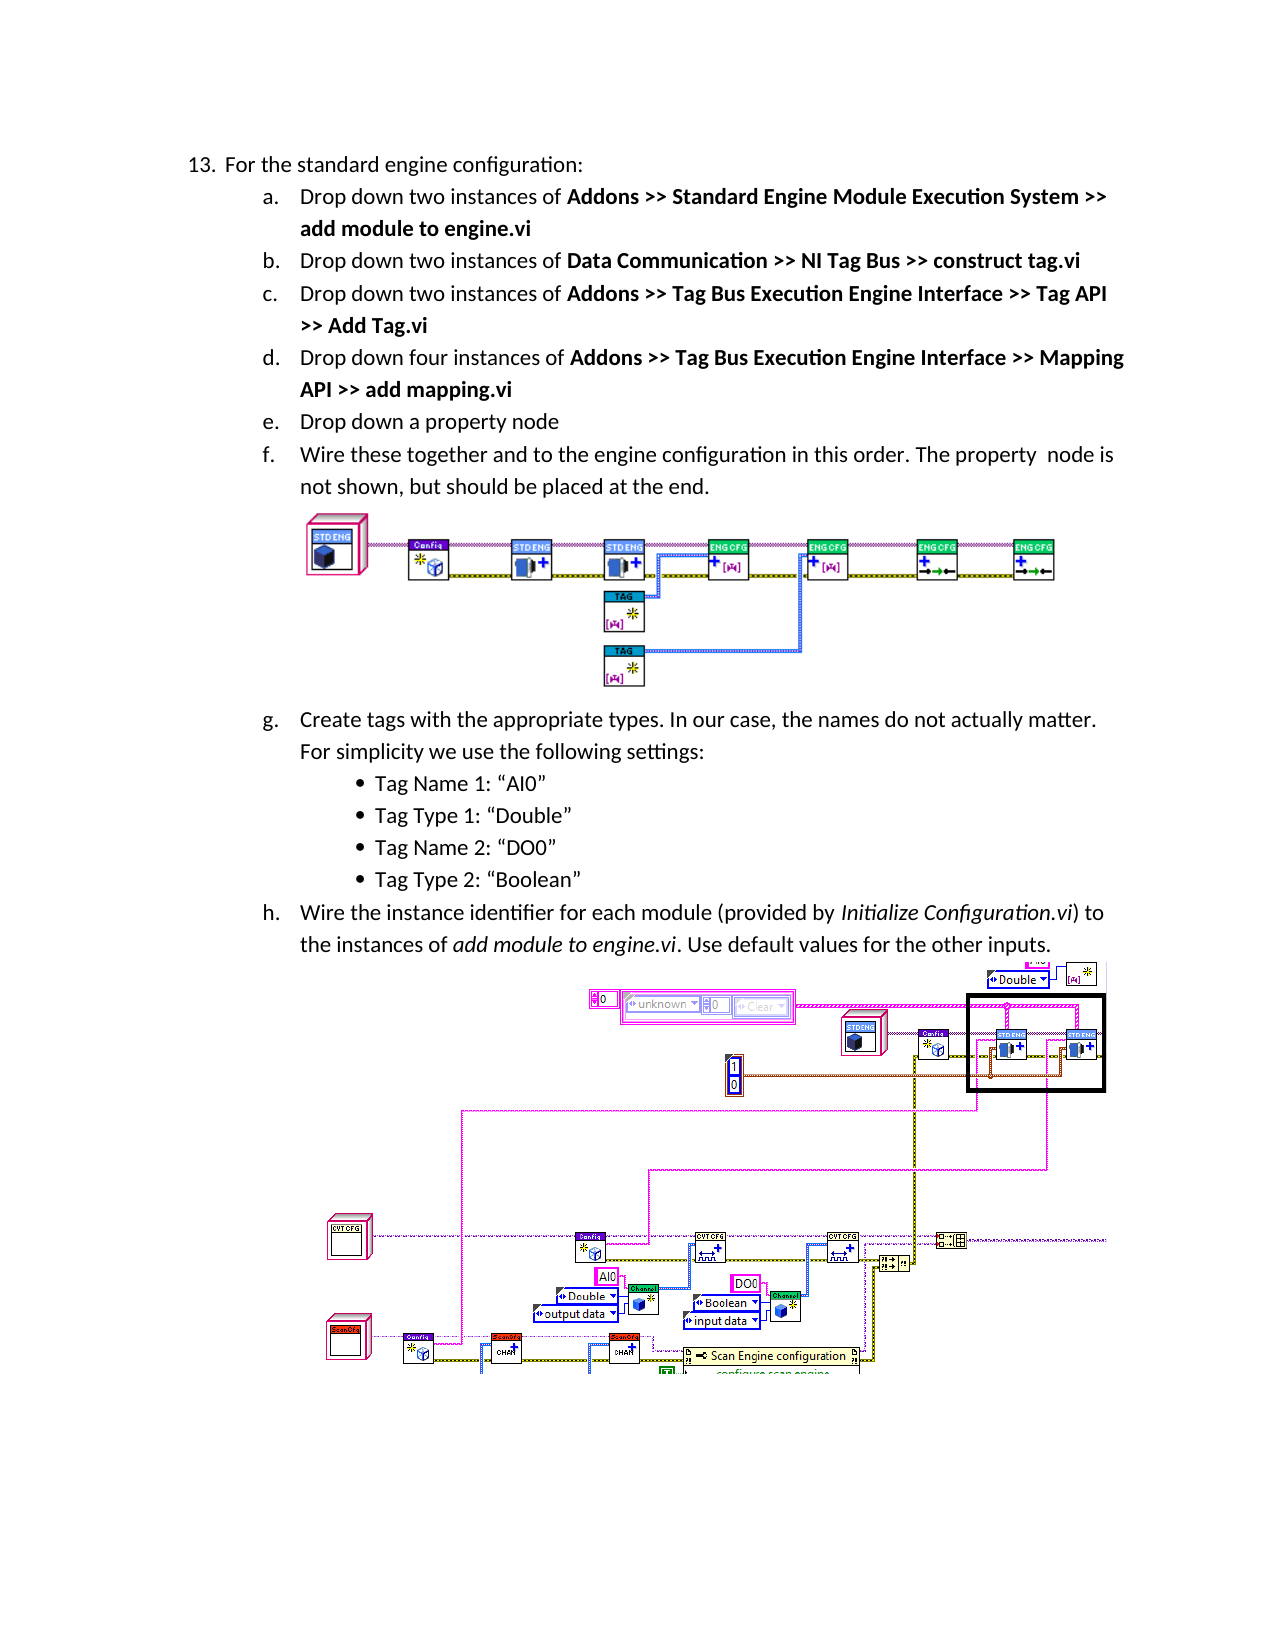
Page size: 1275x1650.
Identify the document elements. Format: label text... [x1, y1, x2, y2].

list Drop down two instances of Addons >> Tag Bus Execution Engine Interface >> Tag API >> Add Tag.vi [262, 279, 1125, 339]
list Tag Type 1: “Double” [356, 801, 1125, 829]
list Drop down two instances of Data Communication >> NI Tag Bus >> construct tag.vi [262, 247, 1125, 274]
list For the standard engine configuration: [187, 150, 1125, 178]
list Drop down four instances of Addons >> Tag Bus Execution Engine Interface >> Mapping API >> add mapping.vi [262, 343, 1125, 403]
picture [300, 962, 1107, 1374]
list Tag Name 1: “AI0” [356, 769, 1125, 797]
picture [300, 504, 1060, 701]
list Create tags with the appropriate types. In our case, the names do not actually matter. For simplicity we use the following settings: [262, 705, 1125, 765]
list Drop down a property node [262, 407, 1125, 436]
list Drop down two instances of Addons >> Standard Engine Module Execution System >> add module to engine.vi [262, 182, 1125, 242]
list Tag Type 2: “Boolean” [356, 866, 1125, 894]
list Tag Name 2: “DO0” [356, 833, 1125, 861]
